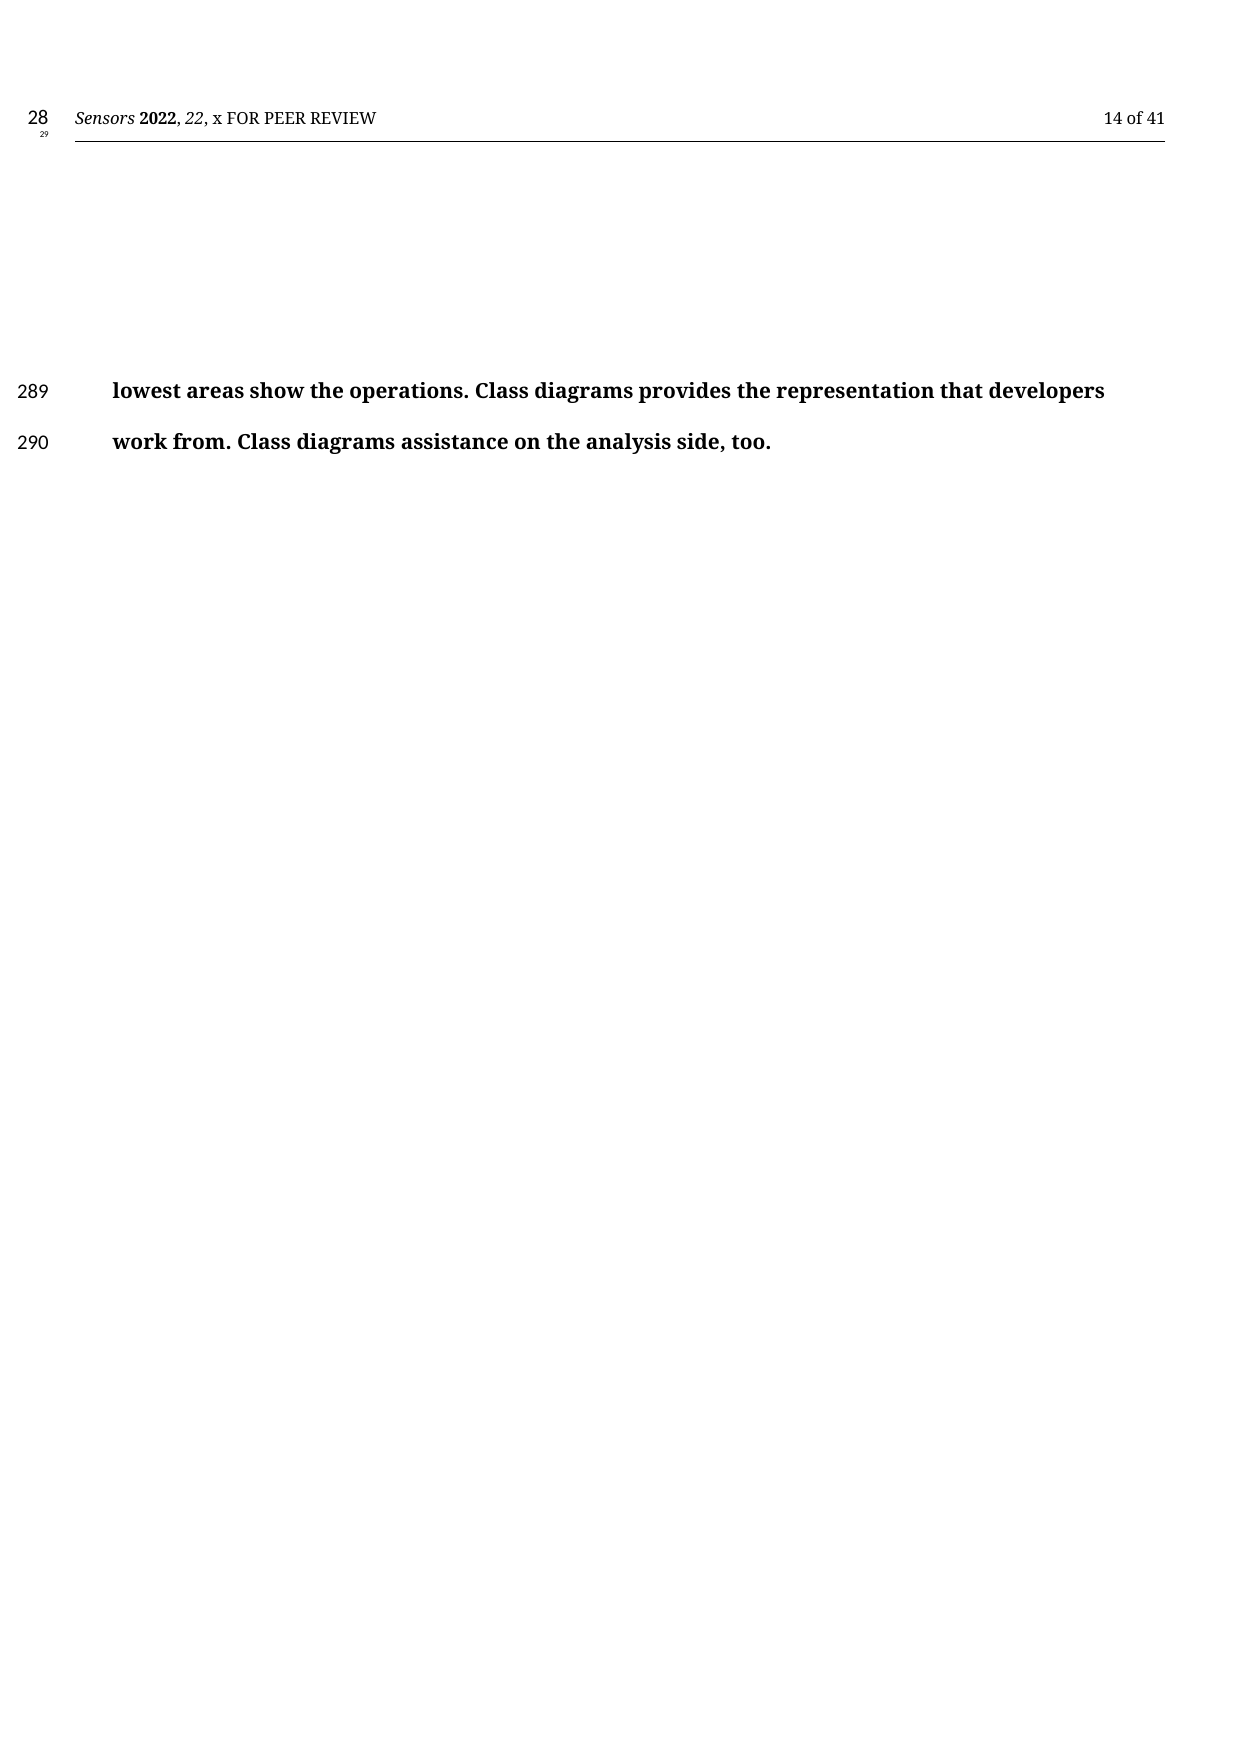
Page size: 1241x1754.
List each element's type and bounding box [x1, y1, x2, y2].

text [112, 374, 1165, 459]
